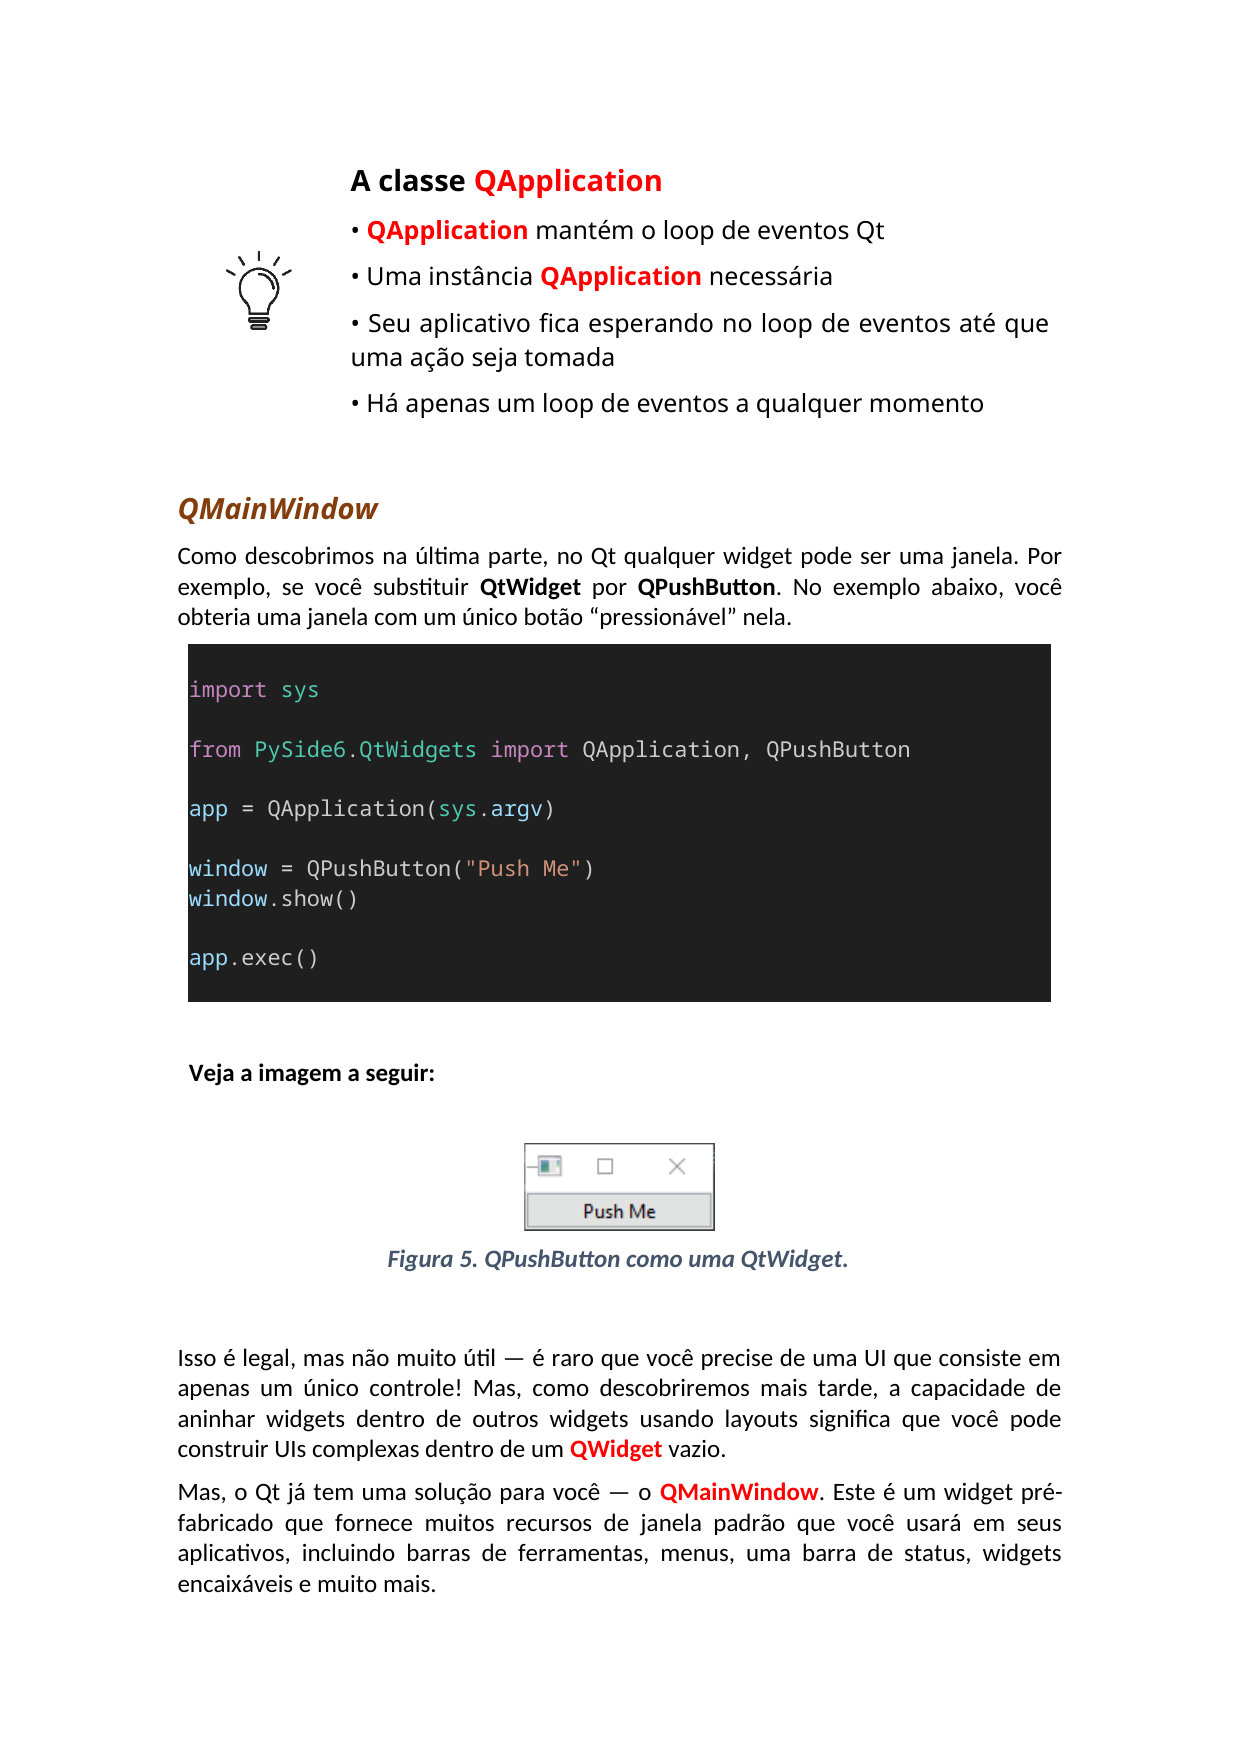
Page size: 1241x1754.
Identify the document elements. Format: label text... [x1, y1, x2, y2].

table_header A classe QApplication • QApplication mantém o loop de eventos Qt • Uma instância QApplication necessária • Seu aplicativo fica esperando no loop de eventos até que uma ação seja tomada • Há apenas um loop de eventos a qualquer momento [339, 148, 1062, 433]
subtitle QMainWindow [177, 488, 1063, 528]
table_header [177, 148, 339, 433]
picture [524, 1143, 715, 1231]
text Isso é legal, mas não muito útil — é raro que você precise de uma UI que consiste em apenas um único controle! Mas, como descobriremos mais tarde, a capacidade de aninhar widgets dentro de outros widgets usando layouts significa que você pode construir UIs complexas dentro de um QWidget vazio. [177, 1342, 1063, 1464]
picture [219, 251, 298, 330]
table_header import sys from PySide6.QtWidgets import QApplication, QPushButton app = QApplication(sys.argv) window = QPushButton("Push Me") window.show() app.exec() Veja a imagem a seguir: Figura 5. QPushButton como uma QtWidget. [177, 644, 1062, 1329]
text Como descobrimos na última parte, no Qt qualquer widget pode ser uma janela. Por exemplo, se você substituir QtWidget por QPushButton. No exemplo abaixo, você obteria uma janela com um único botão “pressionável” nela. [177, 540, 1063, 632]
text Mas, o Qt já tem uma solução para você — o QMainWindow. Este é um widget pré-fabricado que fornece muitos recursos de janela padrão que você usará em seus aplicativos, incluindo barras de ferramentas, menus, uma barra de status, widgets encaixáveis ​​e muito mais. [177, 1477, 1063, 1599]
